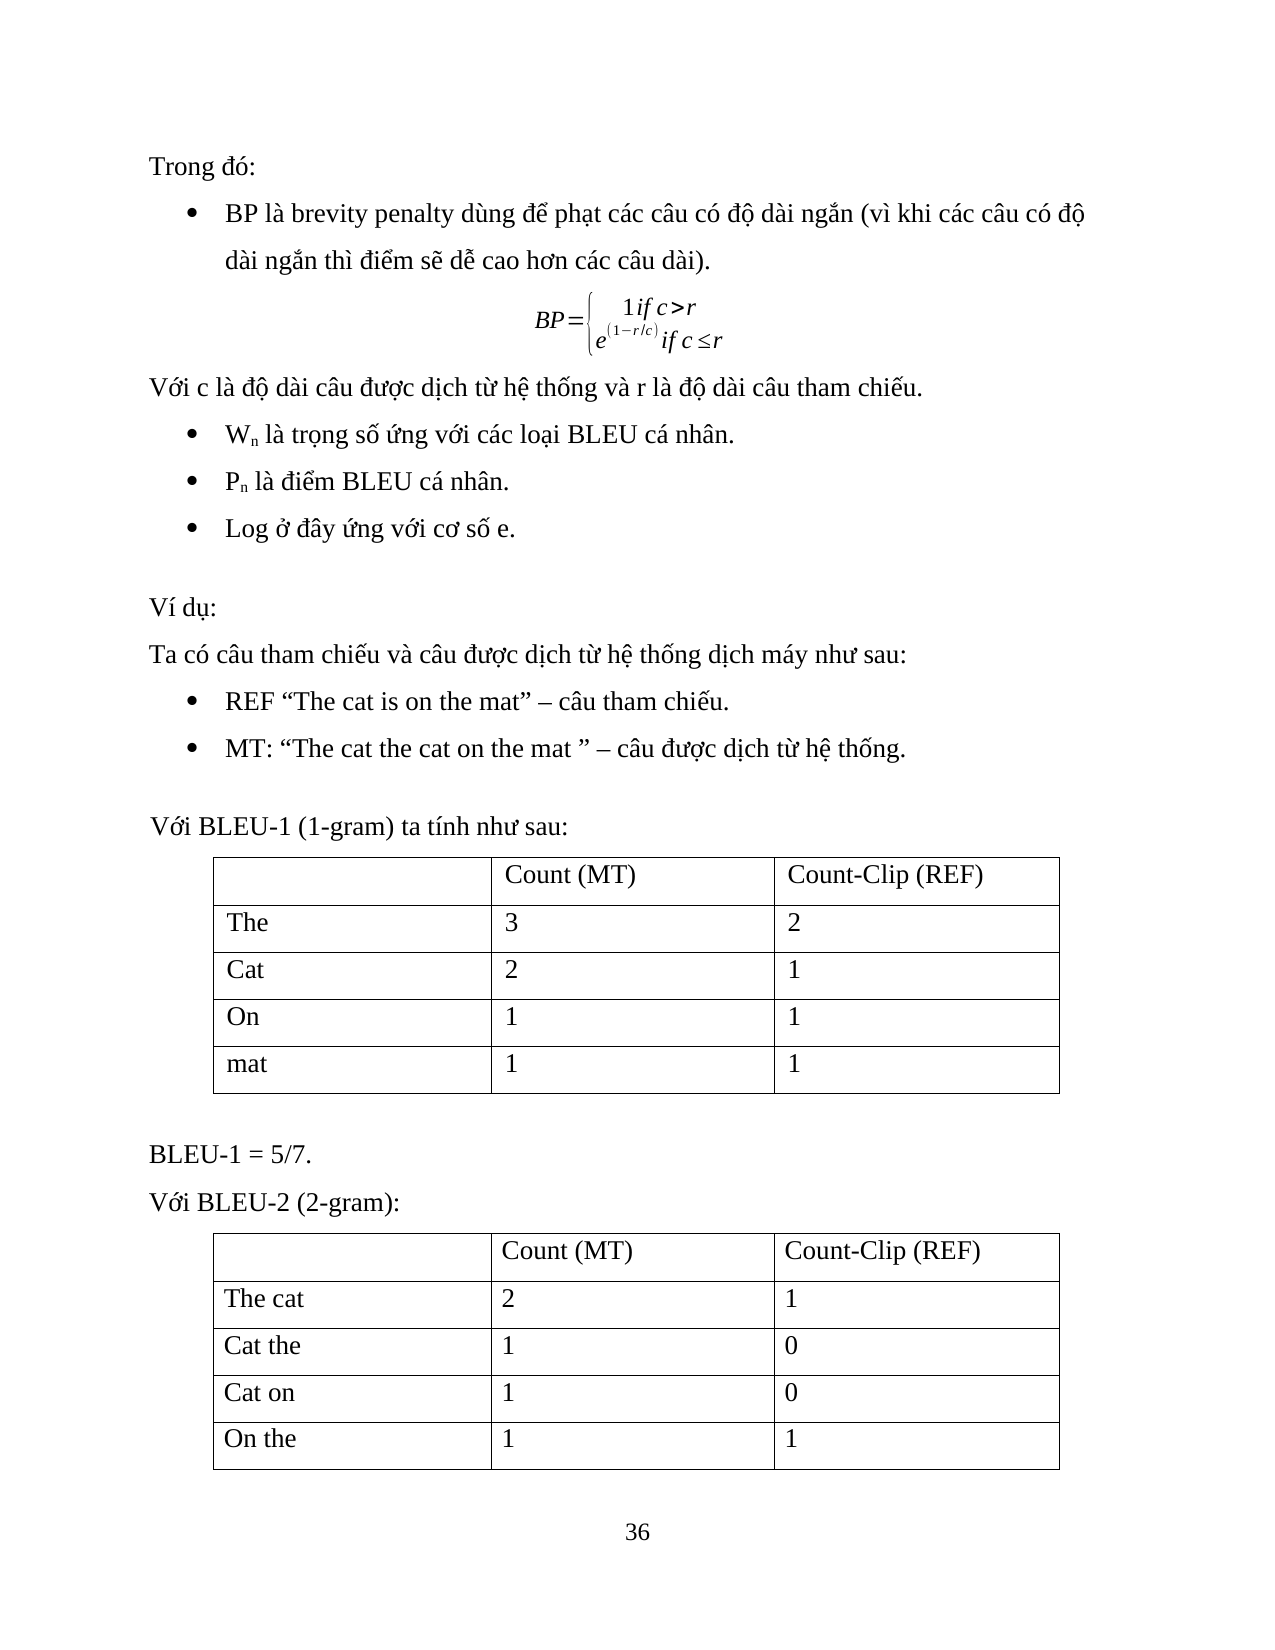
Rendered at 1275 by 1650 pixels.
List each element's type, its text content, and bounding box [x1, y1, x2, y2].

list Log ở đây ứng với cơ số e. [187, 512, 1110, 543]
text Ví dụ: [148, 591, 1110, 622]
table_header Count-Clip (REF) [775, 1234, 1059, 1281]
table_cell 1 [775, 1282, 1059, 1328]
list Với c là độ dài câu được dịch từ hệ thống và r là độ dài câu tham chiếu. [148, 371, 1110, 403]
table_cell 2 [492, 953, 774, 999]
table_cell 1 [492, 1000, 774, 1046]
table_header Count-Clip (REF) [775, 858, 1059, 905]
table_cell 2 [492, 1282, 774, 1328]
text BLEU-1 = 5/7. [148, 1139, 1110, 1170]
table_header Count (MT) [492, 858, 774, 905]
table_cell 3 [492, 906, 774, 952]
list Pn là điểm BLEU cá nhân. [187, 465, 1110, 496]
text Với BLEU-1 (1-gram) ta tính như sau: [150, 810, 1110, 841]
list MT: “The cat the cat on the mat ” – câu được dịch từ hệ thống. [187, 732, 1110, 763]
text Trong đó: [148, 150, 1110, 181]
table_cell On the [214, 1423, 491, 1468]
table_cell Cat the [214, 1329, 491, 1375]
table_cell 1 [775, 1047, 1059, 1093]
table_cell 0 [775, 1376, 1059, 1422]
table_cell 2 [775, 906, 1059, 952]
text Với BLEU-2 (2-gram): [148, 1186, 1110, 1217]
table_header [214, 858, 491, 905]
table_cell 1 [775, 953, 1059, 999]
table_cell 1 [492, 1329, 774, 1375]
table_cell 1 [775, 1000, 1059, 1046]
table_cell Cat on [214, 1376, 491, 1422]
list REF “The cat is on the mat” – câu tham chiếu. [187, 685, 1110, 716]
table_cell 1 [775, 1423, 1059, 1468]
list BP là brevity penalty dùng để phạt các câu có độ dài ngắn (vì khi các câu có độ dài ngắn thì điểm sẽ dễ cao hơn các câu dài). [187, 197, 1110, 275]
table_cell mat [214, 1047, 491, 1093]
table_cell 1 [492, 1376, 774, 1422]
table_header Count (MT) [492, 1234, 774, 1281]
table_cell On [214, 1000, 491, 1046]
table_header [214, 1234, 491, 1281]
table_cell 1 [492, 1423, 774, 1468]
list Wn là trọng số ứng với các loại BLEU cá nhân. [187, 418, 1110, 449]
table_cell 0 [775, 1329, 1059, 1375]
text Ta có câu tham chiếu và câu được dịch từ hệ thống dịch máy như sau: [148, 638, 1110, 669]
table_cell The cat [214, 1282, 491, 1328]
table_cell Cat [214, 953, 491, 999]
table_cell 1 [492, 1047, 774, 1093]
table_cell The [214, 906, 491, 952]
